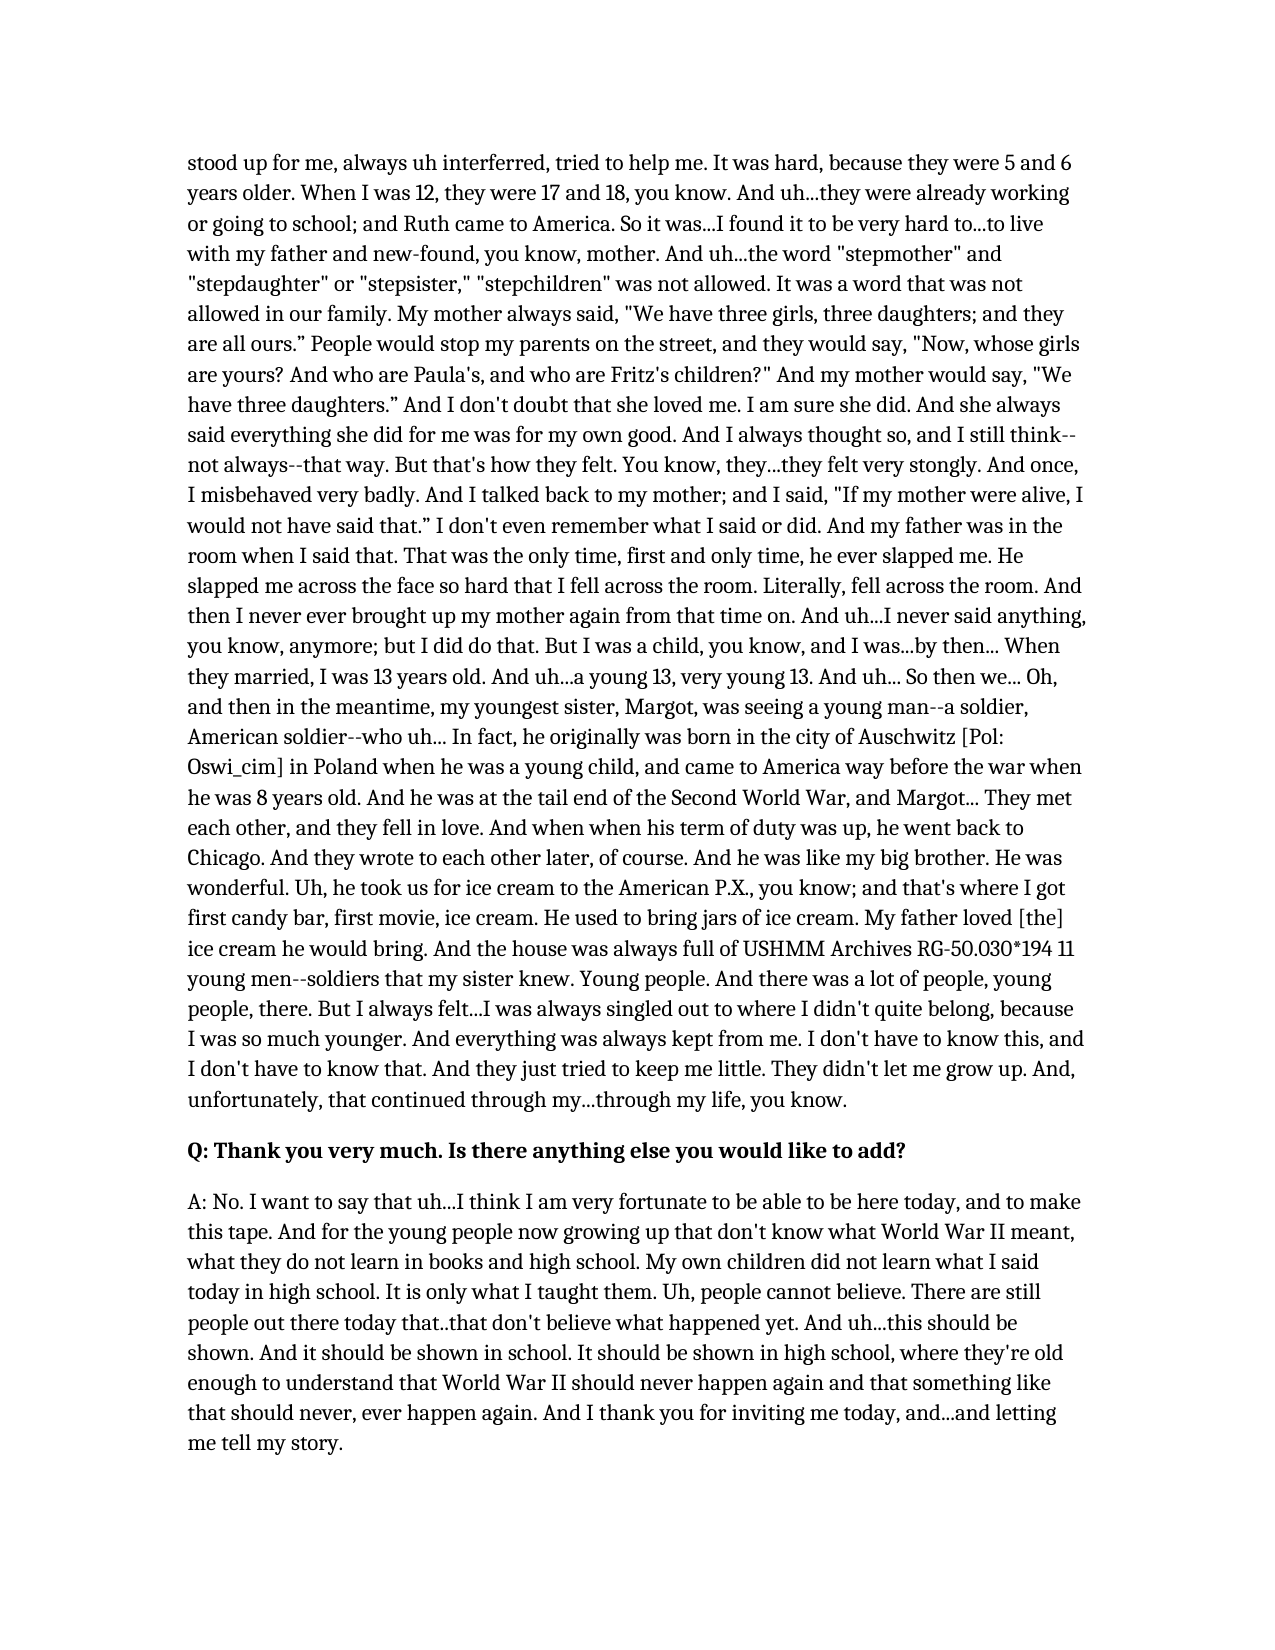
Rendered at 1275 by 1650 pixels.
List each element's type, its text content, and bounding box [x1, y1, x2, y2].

text Q: Thank you very much. Is there anything else you would like to add? [187, 1137, 1087, 1164]
text A: No. I want to say that uh...I think I am very fortunate to be able to be here today, and to make this tape. And for the young people now growing up that don't know what World War II meant, what they do not learn in books and high school. My own children did not learn what I said today in high school. It is only what I taught them. Uh, people cannot believe. There are still people out there today that..that don't believe what happened yet. And uh...this should be shown. And it should be shown in school. It should be shown in high school, where they're old enough to understand that World War II should never happen again and that something like that should never, ever happen again. And I thank you for inviting me today, and...and letting me tell my story. [187, 1188, 1087, 1457]
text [187, 150, 1087, 1113]
